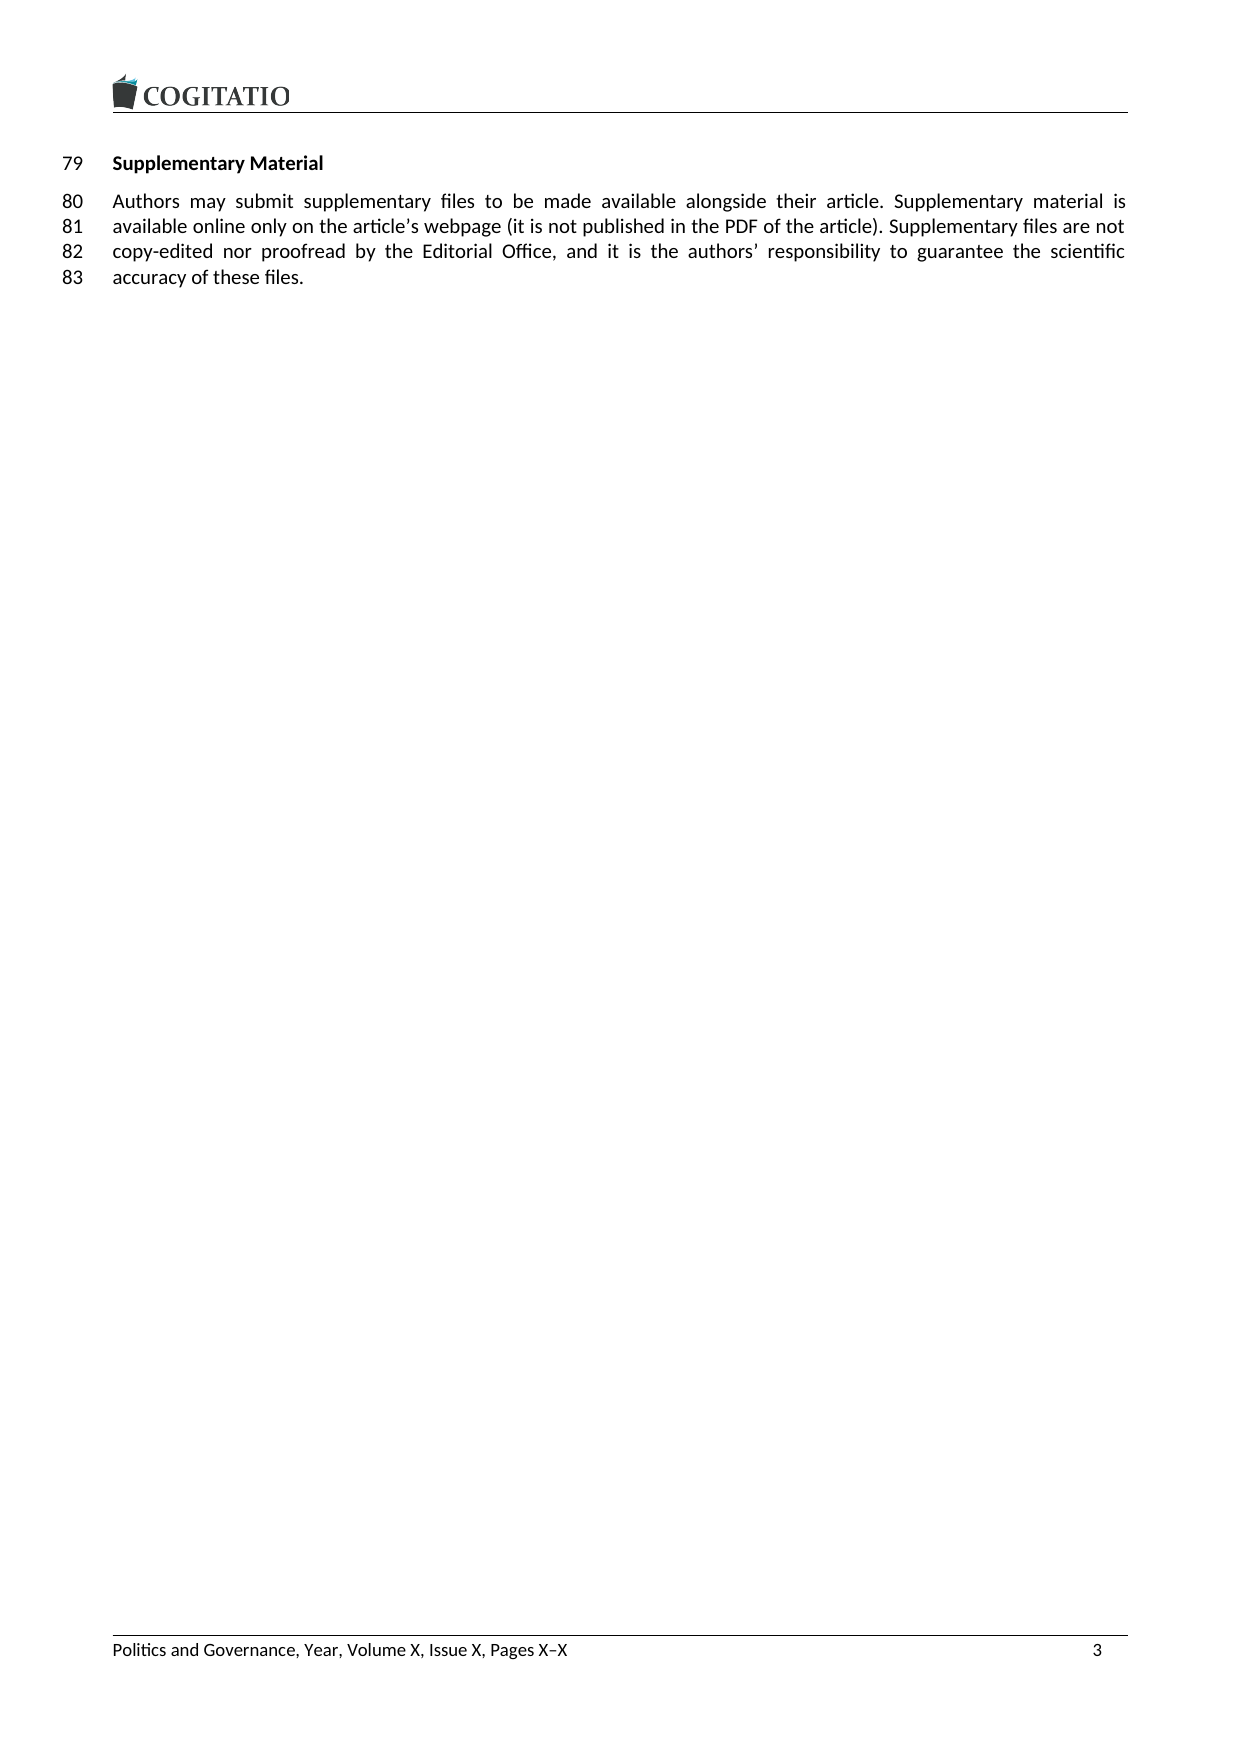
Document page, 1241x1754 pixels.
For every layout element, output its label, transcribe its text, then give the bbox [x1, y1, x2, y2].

text Authors may submit supplementary files to be made available alongside their article. Supplementary material is available online only on the article’s webpage (it is not published in the PDF of the article). Supplementary files are not copy-edited nor proofread by the Editorial Office, and it is the authors’ responsibility to guarantee the scientific accuracy of these files. [112, 188, 1128, 289]
picture [112, 73, 289, 110]
text Supplementary Material [112, 150, 1128, 175]
